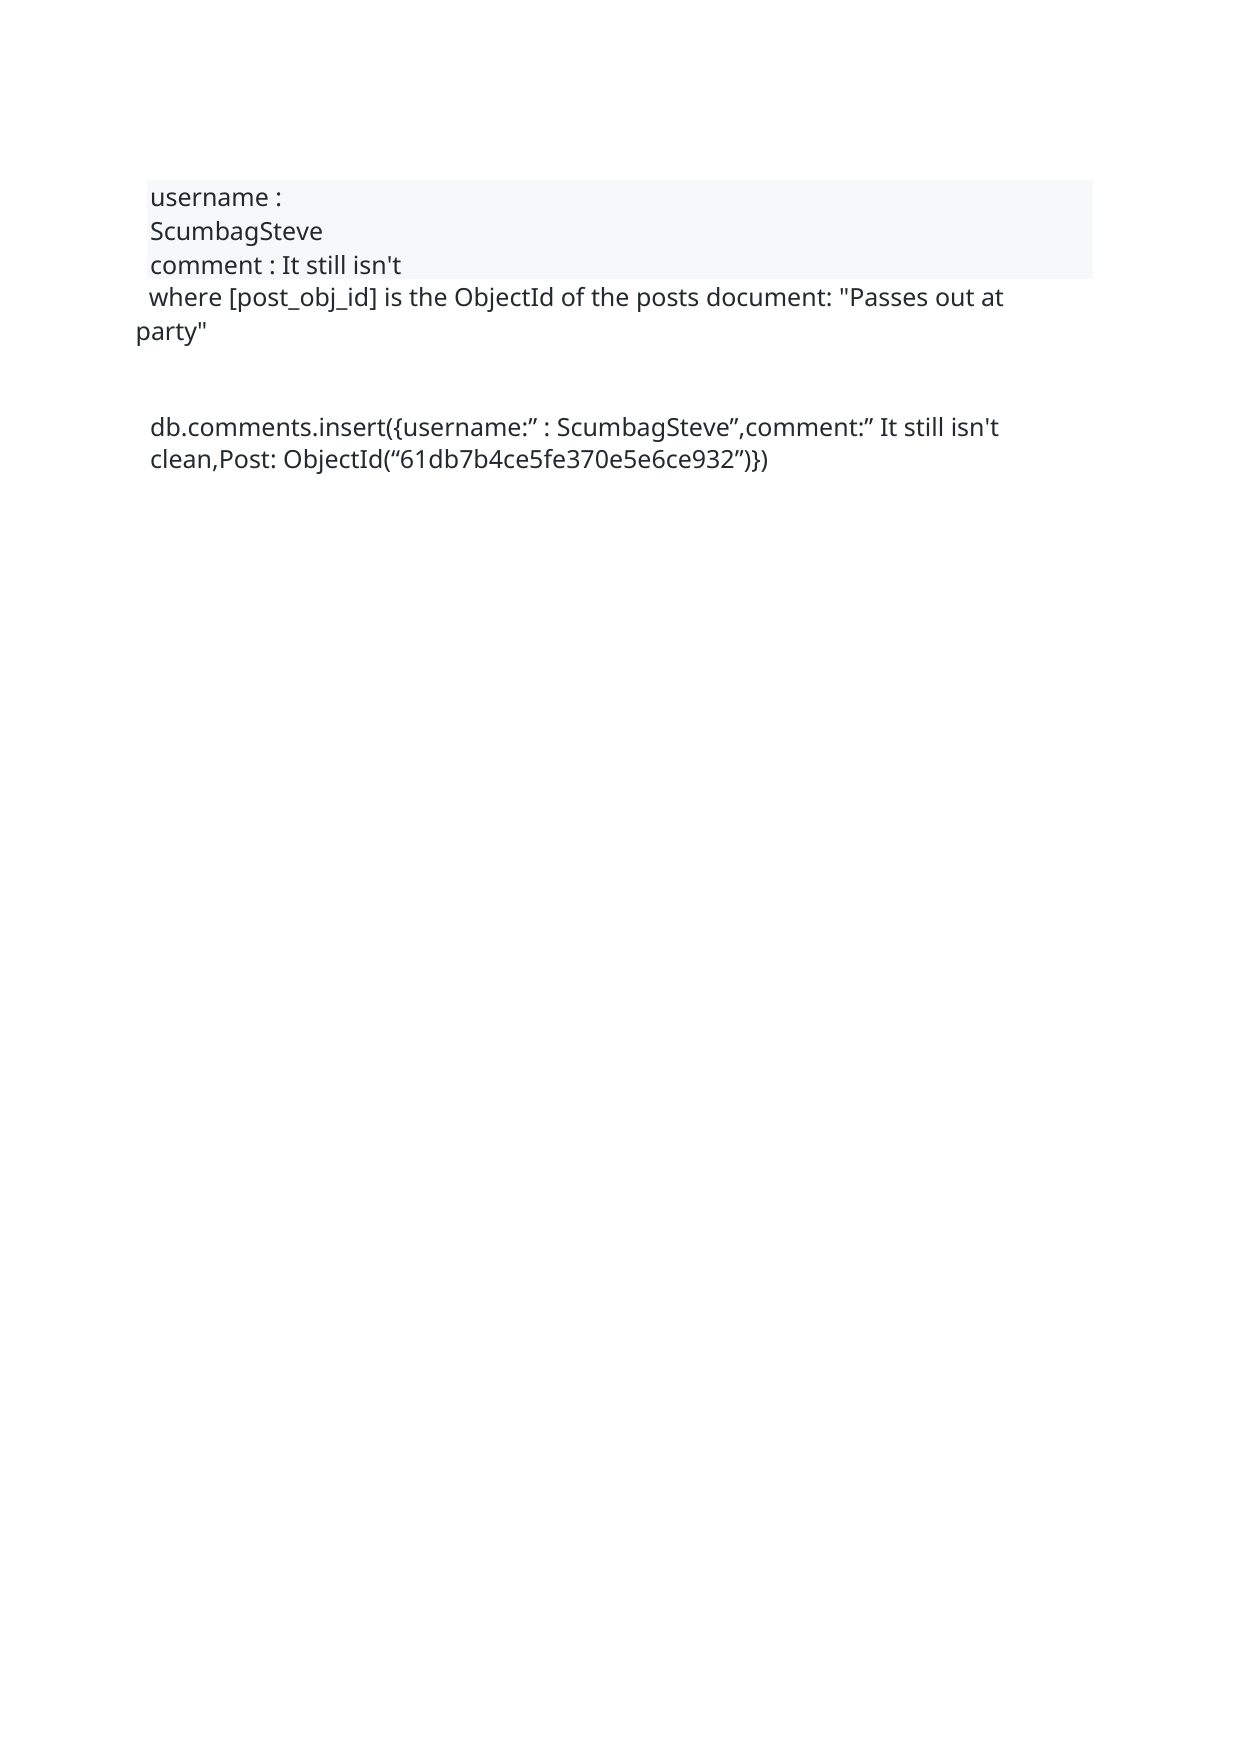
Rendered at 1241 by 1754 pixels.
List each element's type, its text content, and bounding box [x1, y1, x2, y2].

text where [post_obj_id] is the ObjectId of the posts document: "Passes out at party" [135, 148, 1021, 348]
text db.comments.insert({username:” : ScumbagSteve”,comment:” It still isn't clean,Post: ObjectId(“61db7b4ce5fe370e5e6ce932”)}) [150, 411, 1105, 474]
